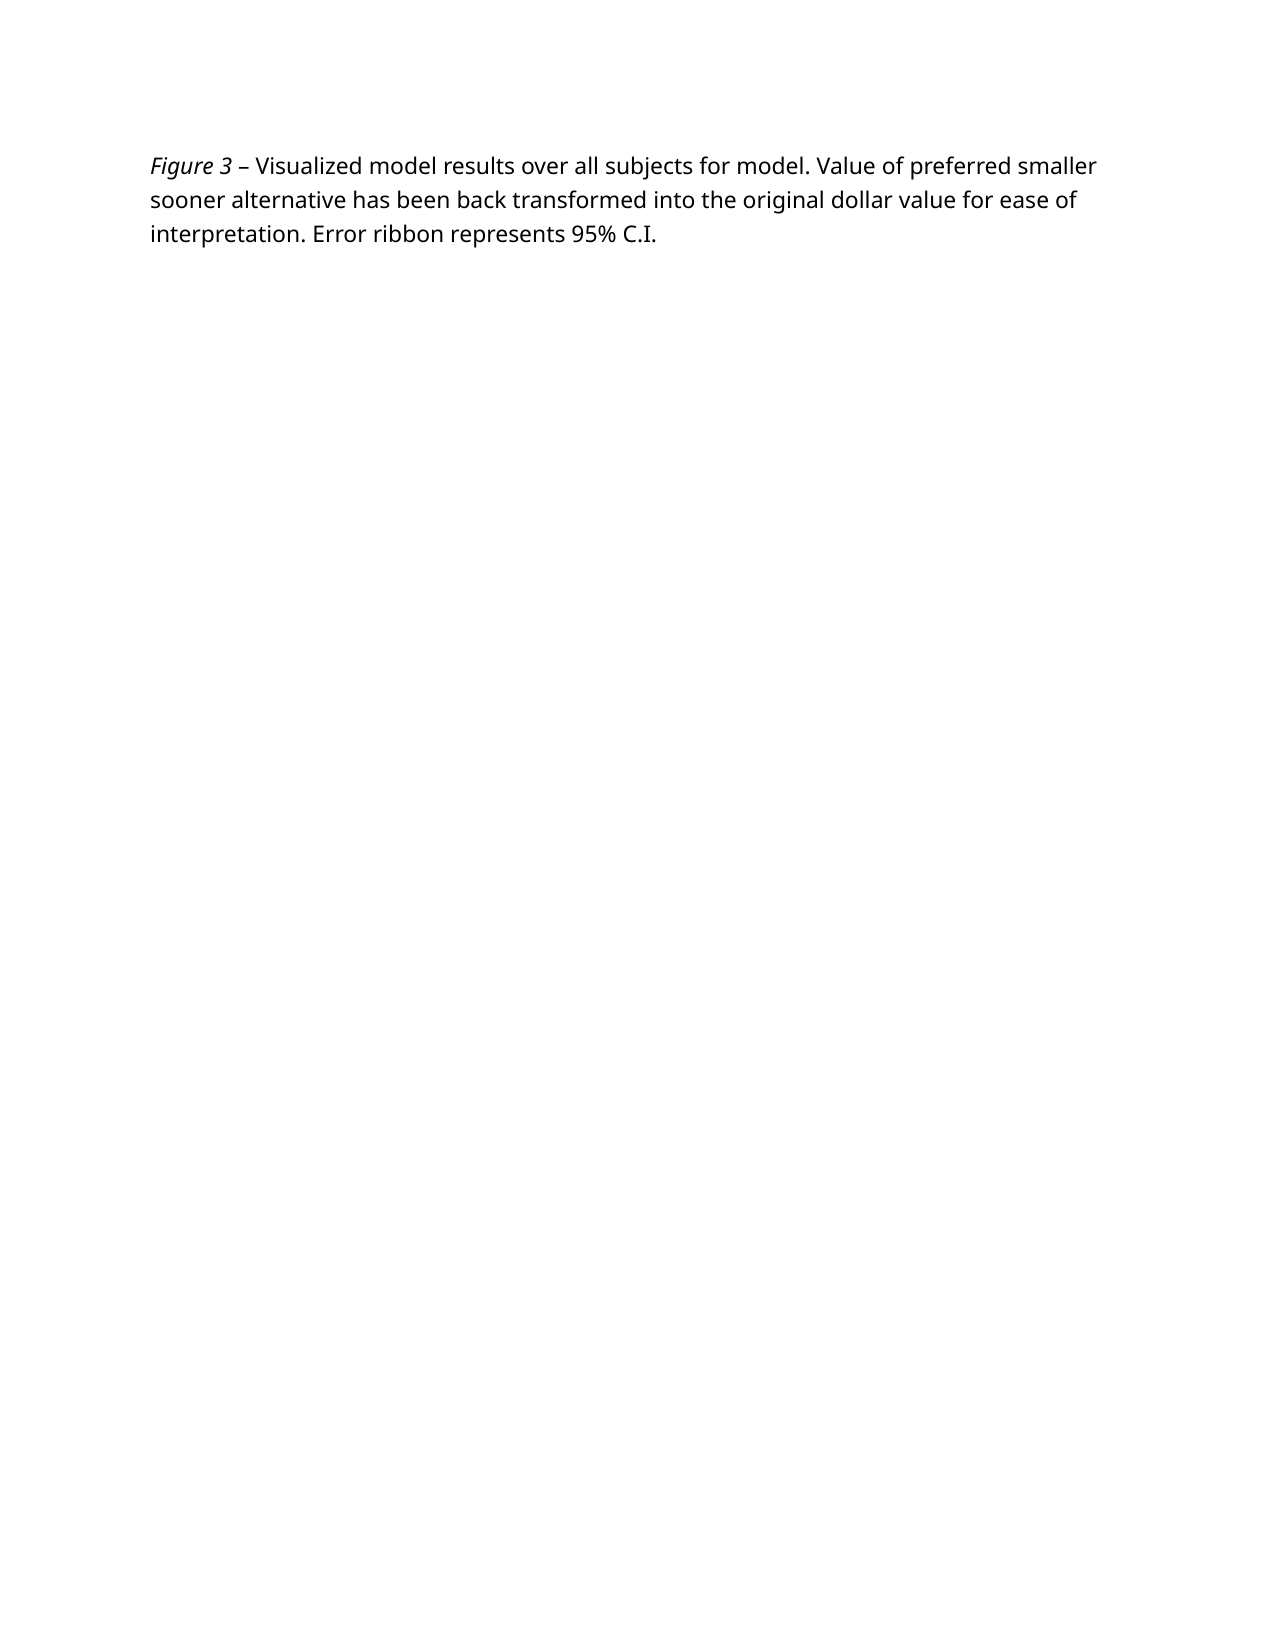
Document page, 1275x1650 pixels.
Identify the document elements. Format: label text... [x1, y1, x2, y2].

text Figure 3 – Visualized model results over all subjects for model. Value of preferred smaller sooner alternative has been back transformed into the original dollar value for ease of interpretation. Error ribbon represents 95% C.I. [150, 150, 1125, 249]
